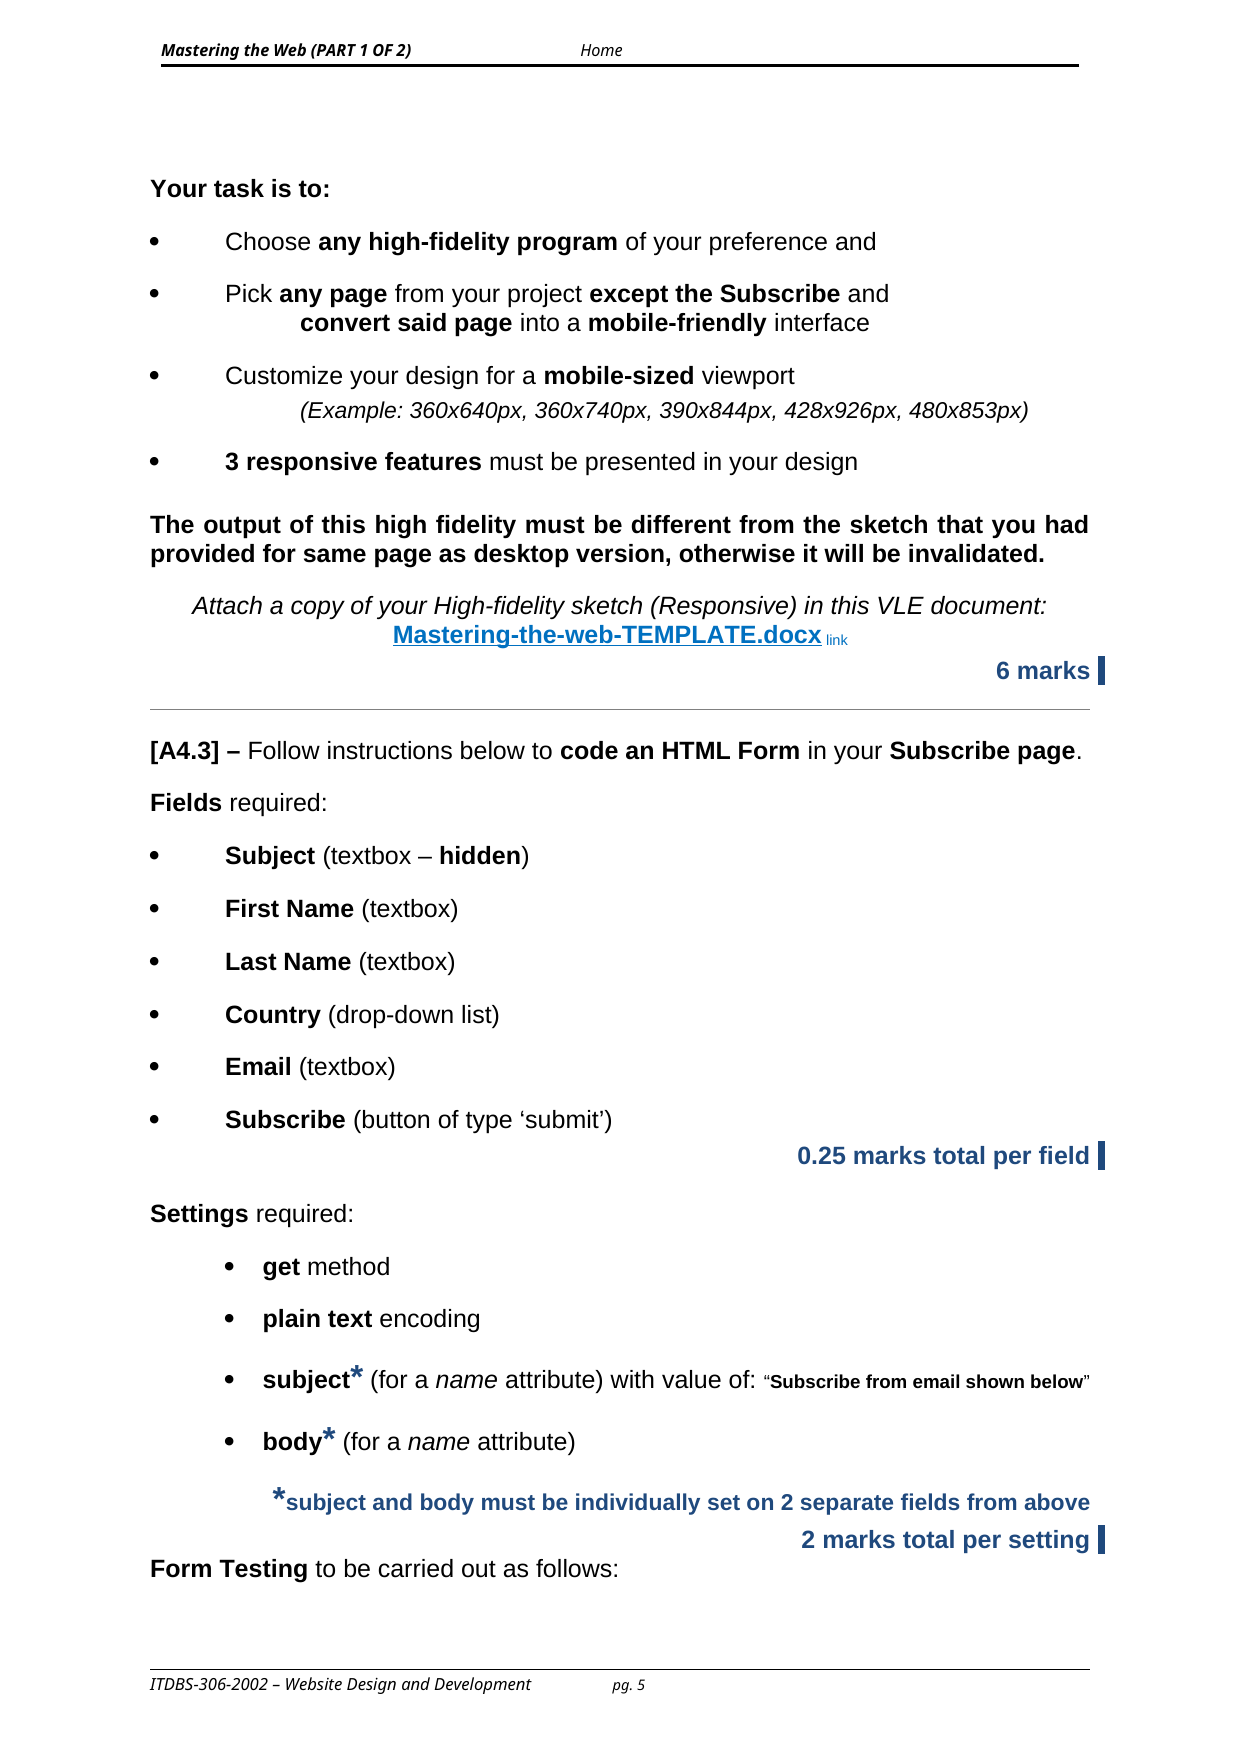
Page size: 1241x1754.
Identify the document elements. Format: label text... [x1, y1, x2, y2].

list plain text encoding [225, 1304, 1090, 1333]
list (Example: 360x640px, 360x740px, 390x844px, 428x926px, 480x853px) [300, 397, 1090, 423]
list get method [225, 1251, 1090, 1280]
list body* (for a name attribute) [225, 1419, 1090, 1458]
text The output of this high fidelity must be different from the sketch that you had provided for same page as desktop version, otherwise it will be invalidated. [150, 510, 1090, 567]
list Choose any high-fidelity program of your preference and [150, 227, 1090, 256]
list convert said page into a mobile-friendly interface [225, 308, 1090, 337]
list *subject and body must be individually set on 2 separate fields from above [262, 1479, 1090, 1518]
text 0.25 marks total per field [150, 1141, 1090, 1170]
text Settings required: [150, 1199, 1090, 1227]
text Your task is to: [150, 174, 1090, 203]
list Last Name (textbox) [150, 947, 1090, 976]
list Subscribe (button of type ‘submit’) [150, 1105, 1090, 1134]
list Subject (textbox – hidden) [150, 841, 1090, 870]
text Mastering-the-web-TEMPLATE.docx link [150, 620, 1090, 649]
list Customize your design for a mobile-sized viewport [150, 361, 1090, 390]
text Fields required: [150, 788, 1090, 817]
list Email (textbox) [150, 1052, 1090, 1081]
text Attach a copy of your High-fidelity sketch (Responsive) in this VLE document: [150, 591, 1090, 620]
list Pick any page from your project except the Subscribe and [150, 279, 1090, 308]
text Form Testing to be carried out as follows: [150, 1554, 1090, 1583]
list 3 responsive features must be presented in your design [150, 447, 1090, 476]
list subject* (for a name attribute) with value of: “Subscribe from email shown below” [225, 1357, 1090, 1396]
list Country (drop-down list) [150, 999, 1090, 1028]
text 2 marks total per setting [150, 1525, 1090, 1554]
text 6 marks [150, 656, 1090, 685]
list First Name (textbox) [150, 894, 1090, 923]
text [A4.3] – Follow instructions below to code an HTML Form in your Subscribe page. [150, 736, 1090, 764]
